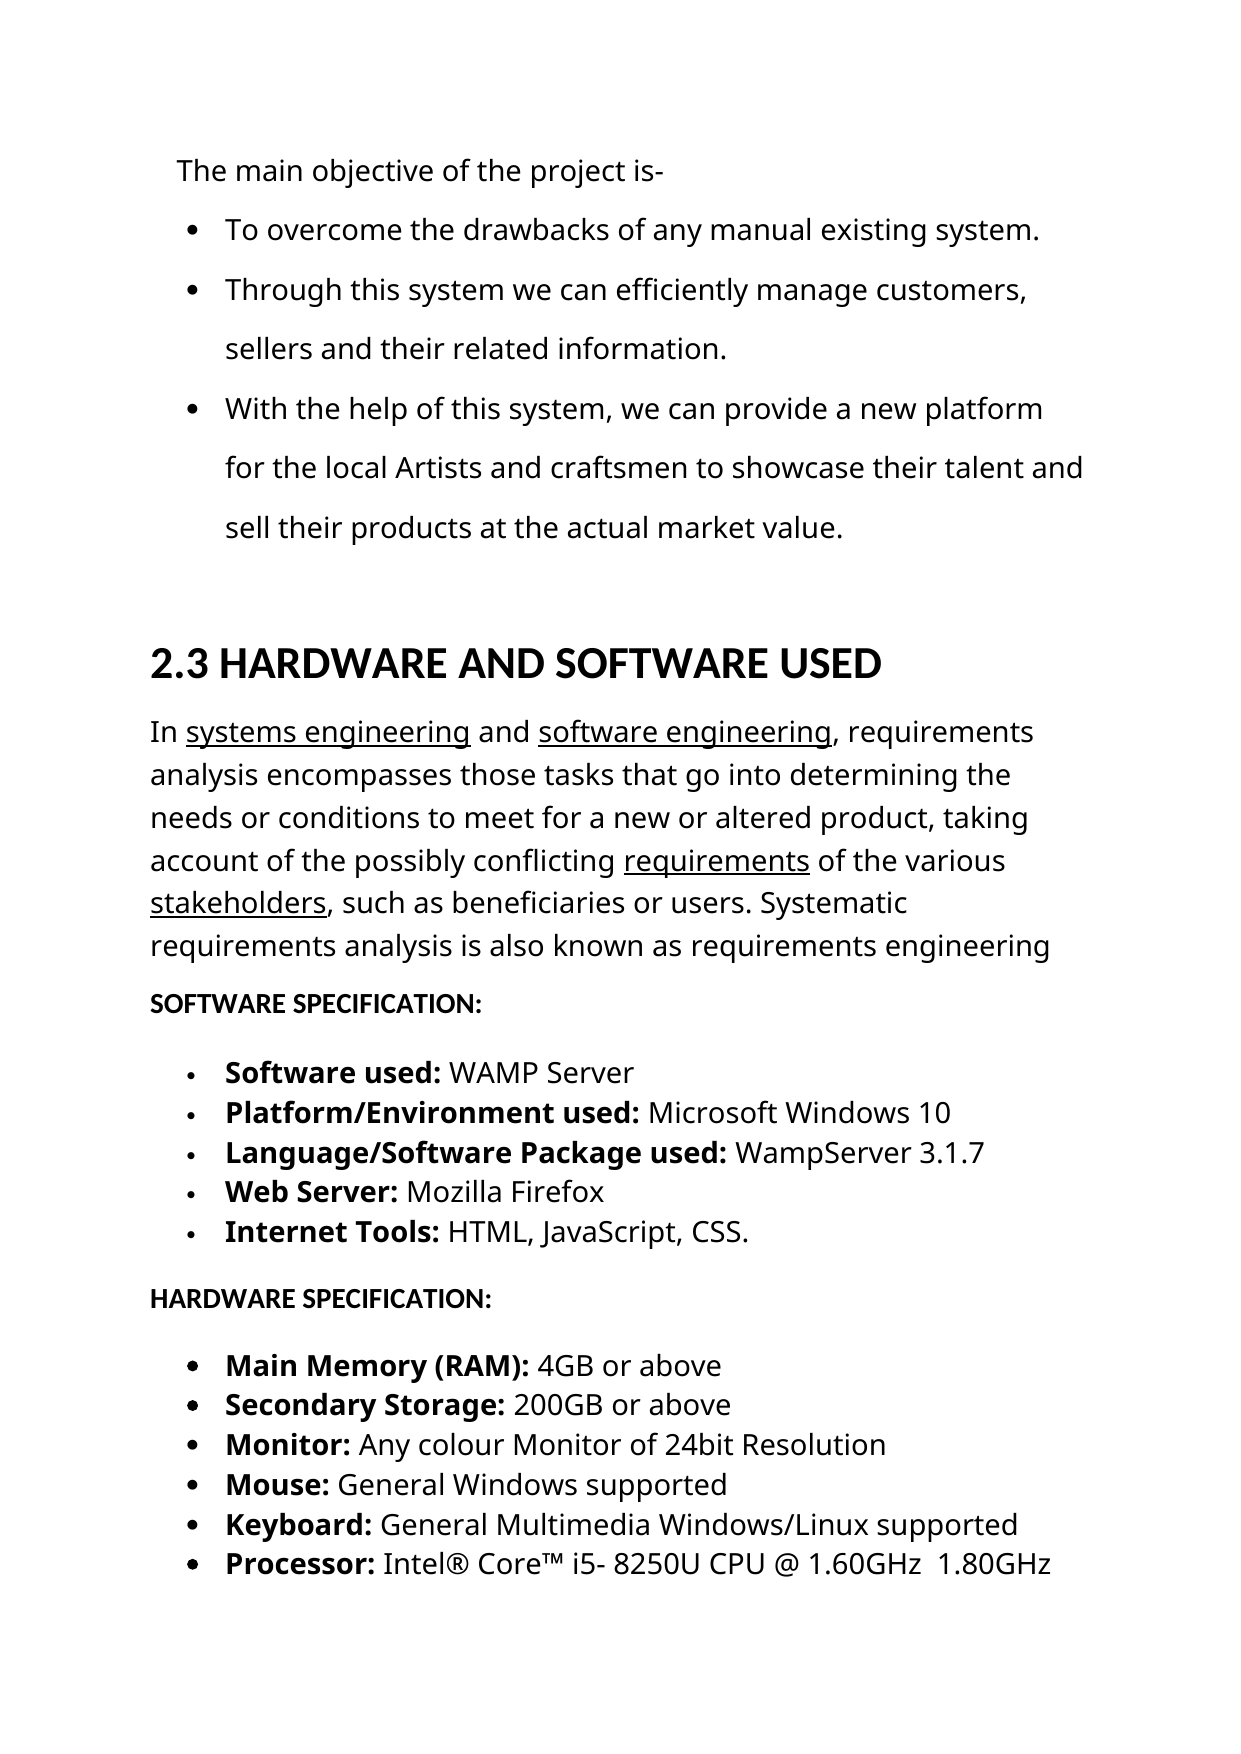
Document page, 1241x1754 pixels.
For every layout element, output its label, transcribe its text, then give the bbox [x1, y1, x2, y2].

list Main Memory (RAM): 4GB or above [187, 1345, 1090, 1385]
list To overcome the drawbacks of any manual existing system. [187, 209, 1090, 249]
list Software used: WAMP Server [187, 1053, 1090, 1092]
list Internet Tools: HTML, JavaScript, CSS. [187, 1211, 1090, 1251]
text In systems engineering and software engineering, requirements analysis encompasses those tasks that go into determining the needs or conditions to meet for a new or altered product, taking account of the possibly conflicting requirements of the various stakeholders, such as beneficiaries or users. Systematic requirements analysis is also known as requirements engineering [150, 711, 1090, 965]
list Platform/Environment used: Microsoft Windows 10 [187, 1092, 1090, 1132]
list Processor: Intel® Core™ i5- 8250U CPU @ 1.60GHz 1.80GHz [187, 1543, 1090, 1583]
list Secondary Storage: 200GB or above [187, 1385, 1090, 1424]
text HARDWARE SPECIFICATION: [150, 1280, 1090, 1316]
list Web Server: Mozilla Firefox [187, 1172, 1090, 1211]
list Keyboard: General Multimedia Windows/Linux supported [187, 1504, 1090, 1543]
text The main objective of the project is- [150, 150, 1090, 190]
list Through this system we can efficiently manage customers, sellers and their related information. [187, 269, 1090, 368]
list Monitor: Any colour Monitor of 24bit Resolution [187, 1424, 1090, 1464]
text 2.3 HARDWARE AND SOFTWARE USED [150, 634, 1090, 690]
text SOFTWARE SPECIFICATION: [150, 985, 1090, 1021]
list Language/Software Package used: WampServer 3.1.7 [187, 1132, 1090, 1172]
list With the help of this system, we can provide a new platform for the local Artists and craftsmen to showcase their talent and sell their products at the actual market value. [187, 388, 1090, 547]
list Mouse: General Windows supported [187, 1464, 1090, 1504]
